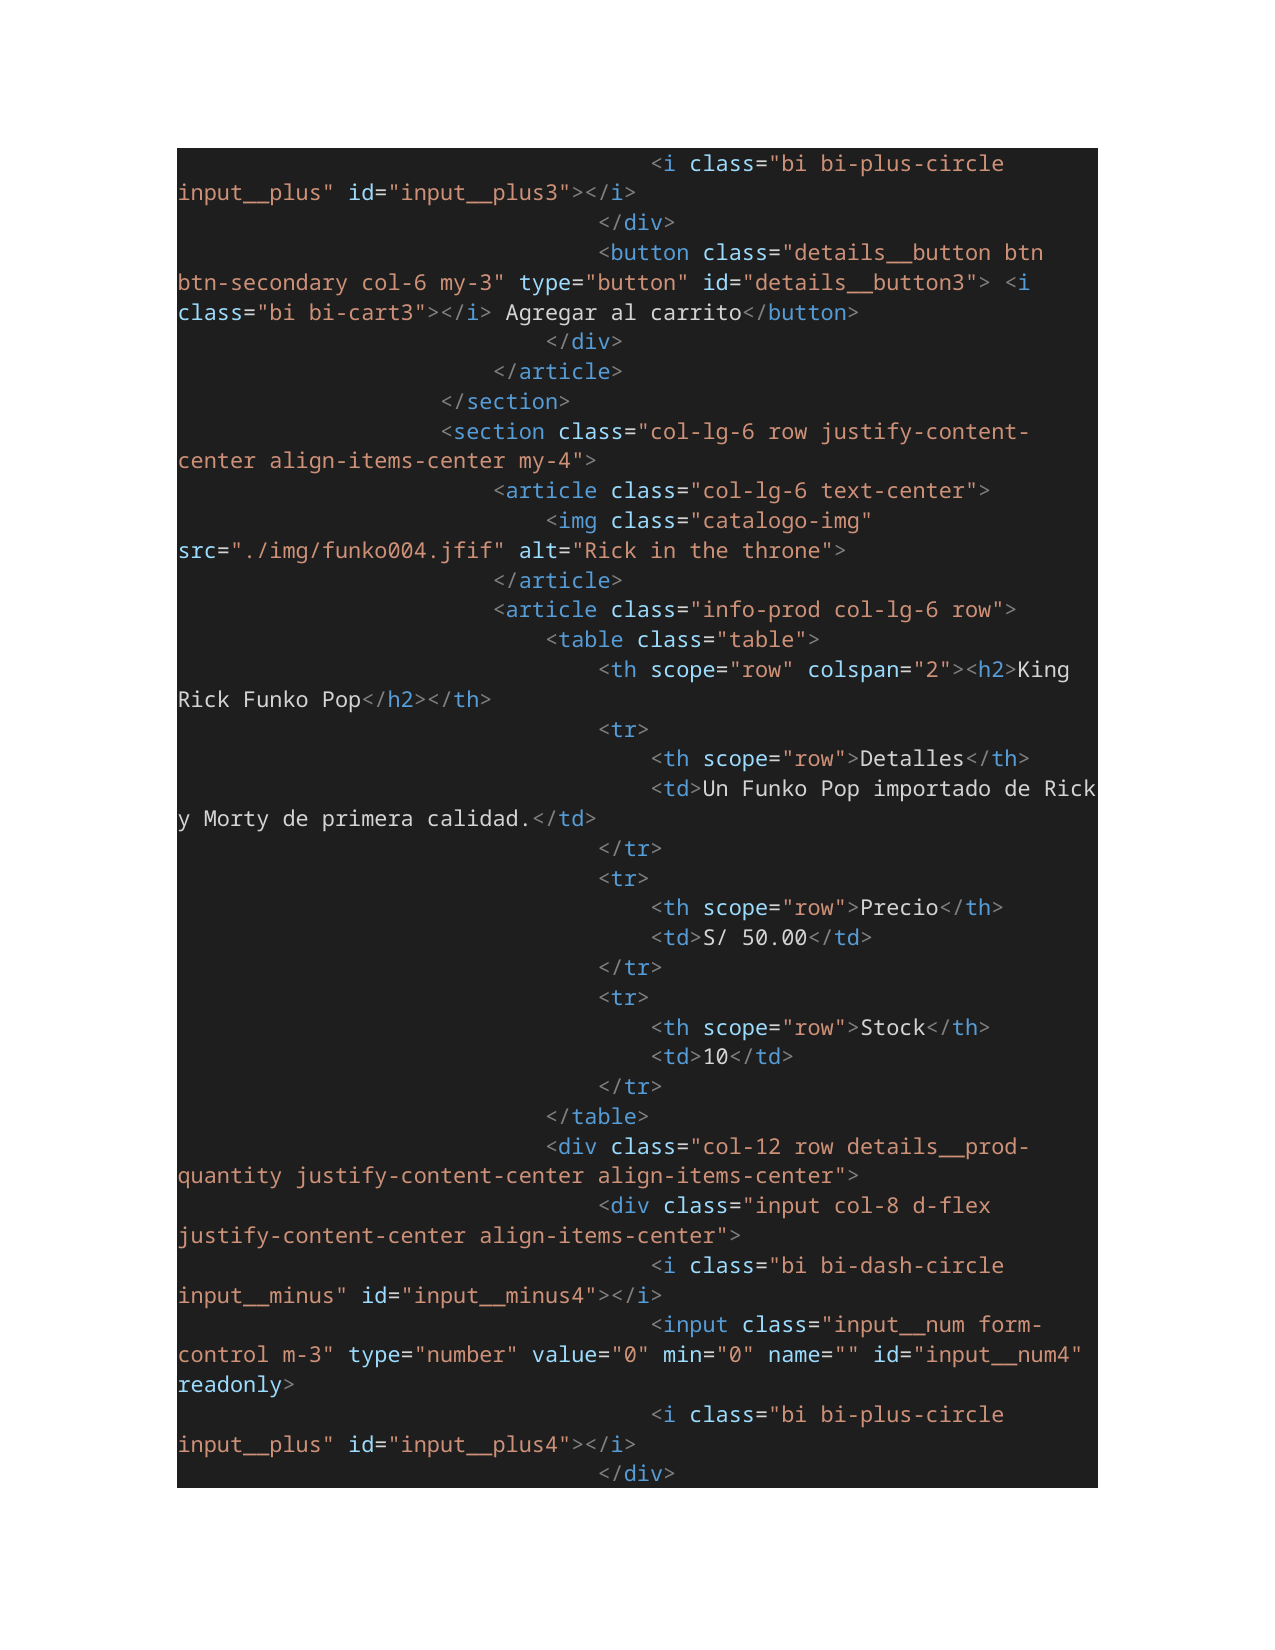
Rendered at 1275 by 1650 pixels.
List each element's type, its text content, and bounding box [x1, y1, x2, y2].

text <div class="col-12 row details__prod-quantity justify-content-center align-items-center"> [177, 1131, 1098, 1190]
text <tr> [177, 863, 1098, 892]
text <th scope="row" colspan="2"><h2>King Rick Funko Pop</h2></th> [177, 654, 1098, 714]
text </table> [177, 1101, 1098, 1131]
text </article> [177, 565, 1098, 594]
text <section class="col-lg-6 row justify-content-center align-items-center my-4"> [177, 416, 1098, 475]
text <tr> [177, 982, 1098, 1012]
text <th scope="row">Precio</th> [177, 892, 1098, 922]
text <td>10</td> [177, 1041, 1098, 1071]
text </tr> [177, 952, 1098, 982]
text <div class="input col-8 d-flex justify-content-center align-items-center"> [177, 1190, 1098, 1250]
text <th scope="row">Detalles</th> [177, 743, 1098, 773]
text <article class="info-prod col-lg-6 row"> [177, 594, 1098, 624]
text <button class="details__button btn btn-secondary col-6 my-3" type="button" id="details__button3"> <i class="bi bi-cart3"></i> Agregar al carrito</button> [177, 237, 1098, 326]
text <th scope="row">Stock</th> [177, 1012, 1098, 1041]
text </div> [177, 207, 1098, 237]
text </article> [177, 356, 1098, 386]
text <i class="bi bi-plus-circle input__plus" id="input__plus4"></i> [177, 1399, 1098, 1458]
text <td>S/ 50.00</td> [177, 922, 1098, 952]
text </section> [177, 386, 1098, 416]
text </tr> [177, 1071, 1098, 1101]
text <input class="input__num form-control m-3" type="number" value="0" min="0" name="" id="input__num4" readonly> [177, 1309, 1098, 1399]
text <tr> [177, 714, 1098, 743]
text </div> [177, 1458, 1098, 1488]
text <table class="table"> [177, 624, 1098, 654]
text <td>Un Funko Pop importado de Rick y Morty de primera calidad.</td> [177, 773, 1098, 833]
text </tr> [177, 833, 1098, 863]
text <i class="bi bi-dash-circle input__minus" id="input__minus4"></i> [177, 1250, 1098, 1309]
text </div> [177, 326, 1098, 356]
text <article class="col-lg-6 text-center"> [177, 475, 1098, 505]
text <i class="bi bi-plus-circle input__plus" id="input__plus3"></i> [177, 148, 1098, 207]
text <img class="catalogo-img" src="./img/funko004.jfif" alt="Rick in the throne"> [177, 505, 1098, 565]
